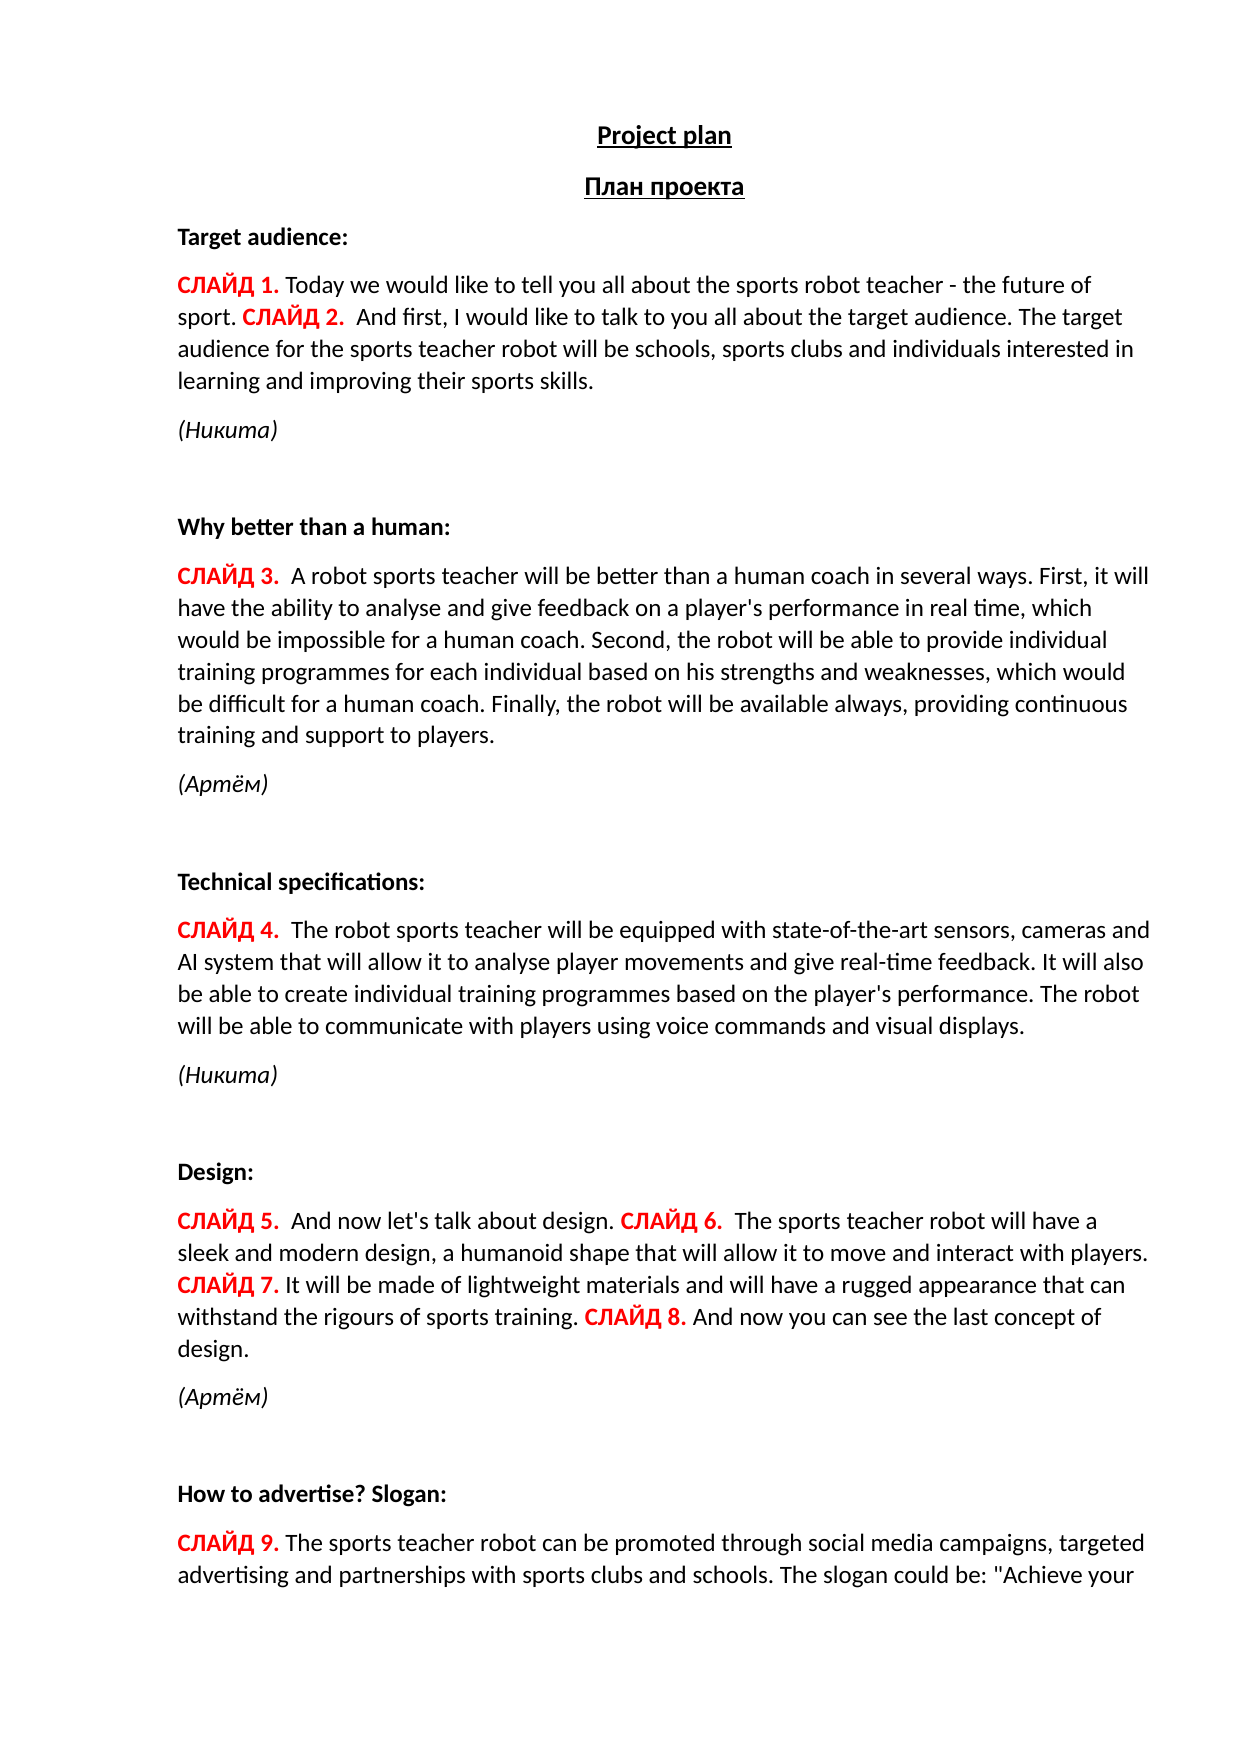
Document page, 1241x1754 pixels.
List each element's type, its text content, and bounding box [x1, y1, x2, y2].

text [177, 1527, 1152, 1590]
text How to advertise? Slogan: [177, 1479, 1152, 1509]
text СЛАЙД 4. The robot sports teacher will be equipped with state-of-the-art sensors, cameras and AI system that will allow it to analyse player movements and give real-time feedback. It will also be able to create individual training programmes based on the player's performance. The robot will be able to communicate with players using voice commands and visual displays. [177, 914, 1152, 1041]
text СЛАЙД 3. A robot sports teacher will be better than a human coach in several ways. First, it will have the ability to analyse and give feedback on a player's performance in real time, which would be impossible for a human coach. Second, the robot will be able to provide individual training programmes for each individual based on his strengths and weaknesses, which would be difficult for a human coach. Finally, the robot will be available always, providing continuous training and support to players. [177, 560, 1152, 750]
text СЛАЙД 1. Today we would like to tell you all about the sports robot teacher - the future of sport. СЛАЙД 2. And first, I would like to talk to you all about the target audience. The target audience for the sports teacher robot will be schools, sports clubs and individuals interested in learning and improving their sports skills. [177, 269, 1152, 396]
text (Артём) [177, 768, 1152, 799]
text (Артём) [177, 1381, 1152, 1412]
text (Никита) [177, 1059, 1152, 1089]
text Why better than a human: [177, 511, 1152, 542]
text Technical specifications: [177, 866, 1152, 896]
text (Никита) [177, 414, 1152, 444]
text СЛАЙД 5. And now let's talk about design. СЛАЙД 6. The sports teacher robot will have a sleek and modern design, a humanoid shape that will allow it to move and interact with players. СЛАЙД 7. It will be made of lightweight materials and will have a rugged appearance that can withstand the rigours of sports training. СЛАЙД 8. And now you can see the last concept of design. [177, 1205, 1152, 1363]
text Design: [177, 1156, 1152, 1187]
text Project plan [177, 118, 1152, 151]
text Target audience: [177, 221, 1152, 251]
text План проекта [177, 169, 1152, 202]
